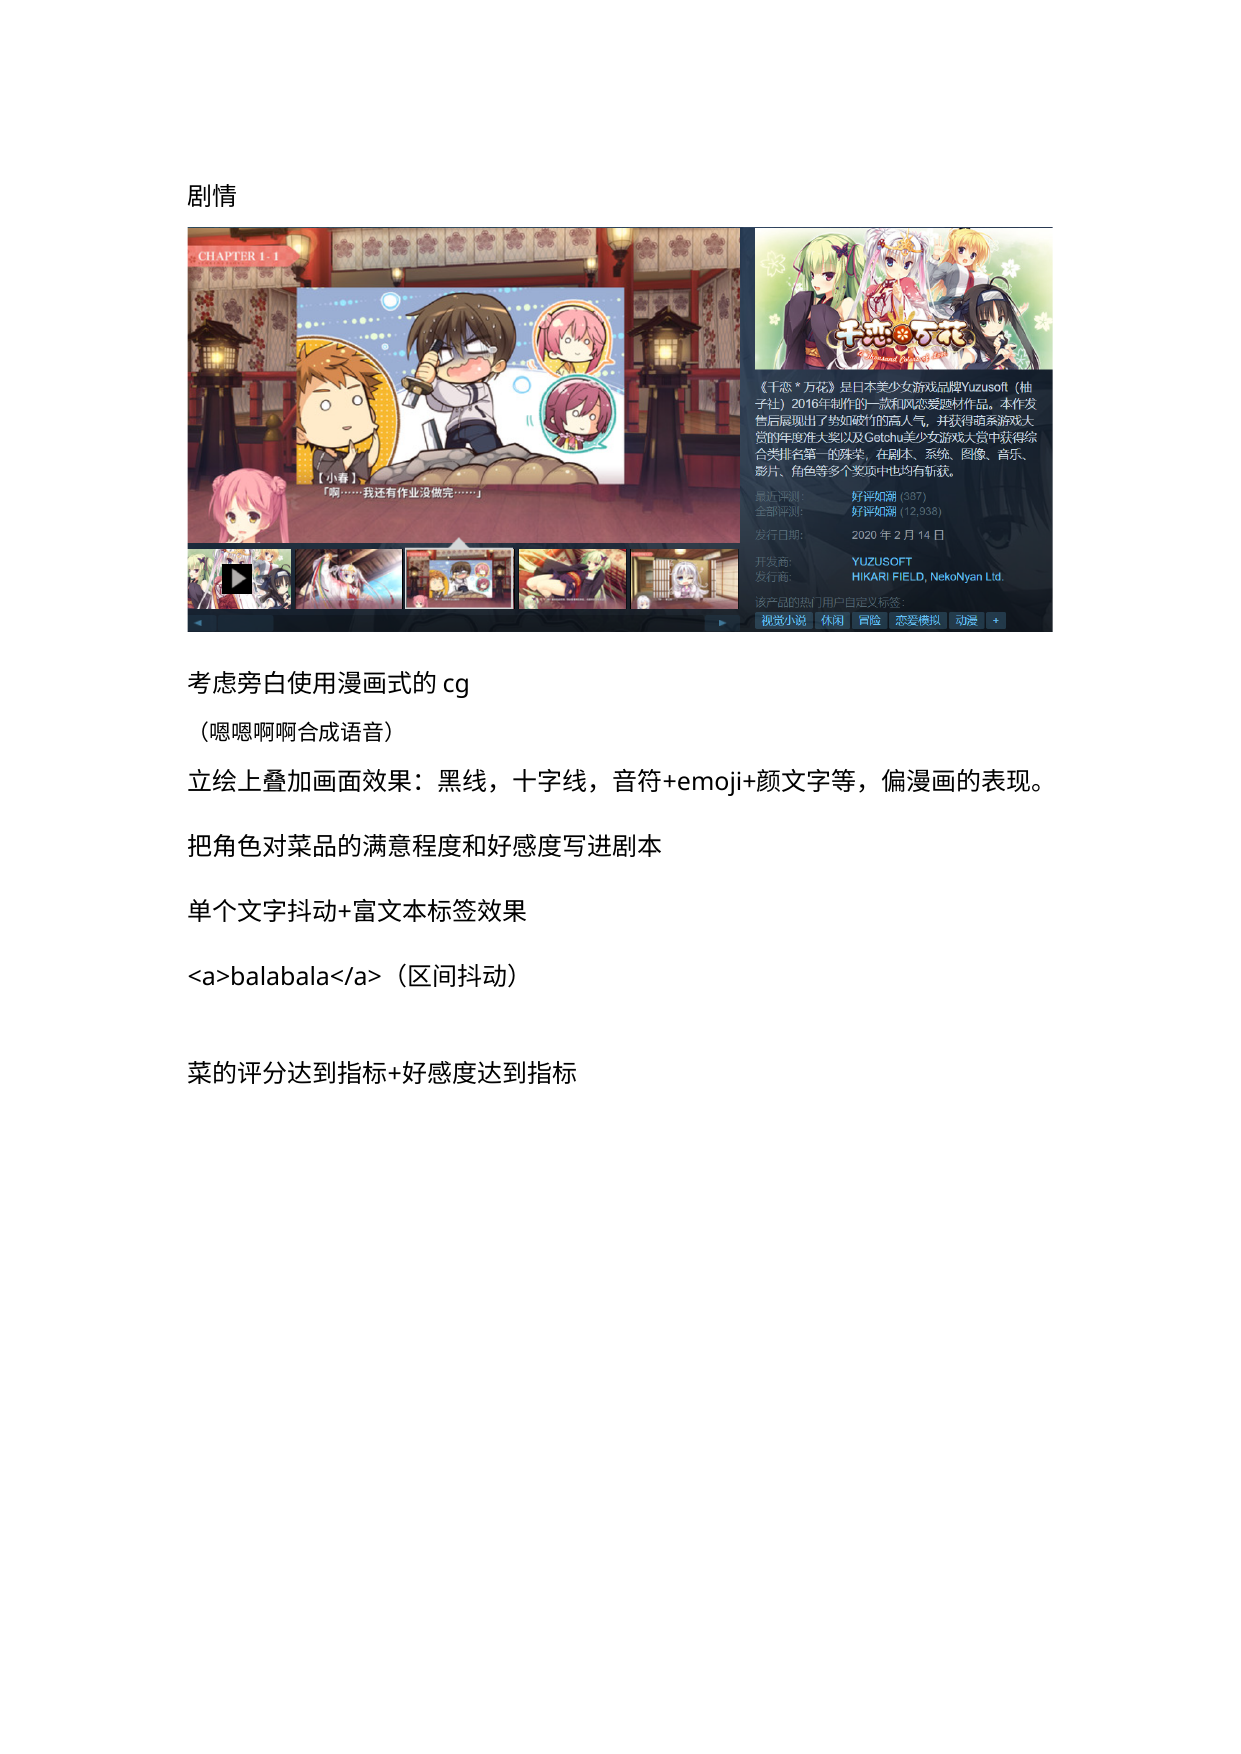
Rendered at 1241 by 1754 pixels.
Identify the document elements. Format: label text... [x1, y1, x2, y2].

text 剧情 [187, 162, 1053, 227]
text 单个文字抖动+富文本标签效果 [187, 877, 1053, 942]
text 立绘上叠加画面效果：黑线，十字线，音符+emoji+颜文字等，偏漫画的表现。 [187, 747, 1053, 812]
text 菜的评分达到指标+好感度达到指标 [187, 1039, 1053, 1104]
text 考虑旁白使用漫画式的cg [187, 649, 1053, 714]
text （嗯嗯啊啊合成语音） [187, 714, 1053, 747]
text <a>balabala</a>（区间抖动） [187, 942, 1053, 1007]
text 把角色对菜品的满意程度和好感度写进剧本 [187, 812, 1053, 877]
picture [187, 227, 1053, 632]
